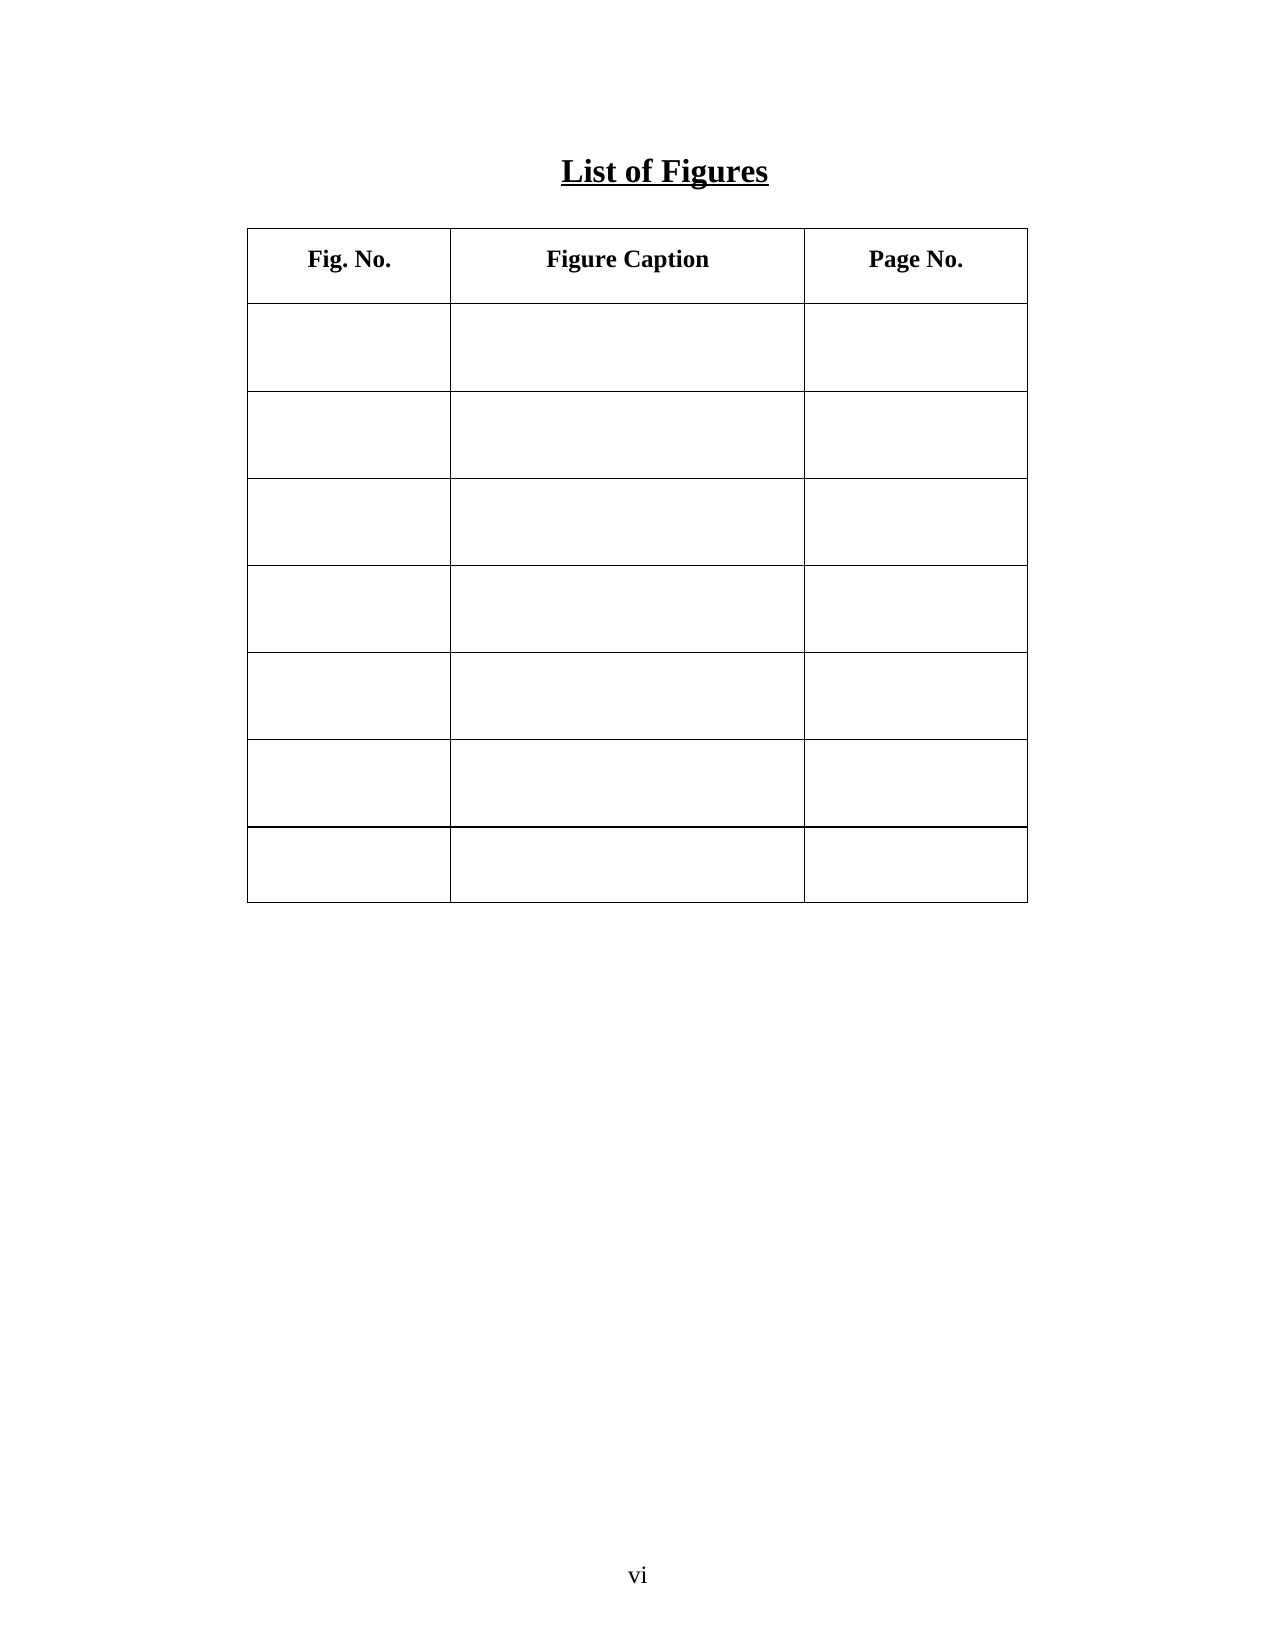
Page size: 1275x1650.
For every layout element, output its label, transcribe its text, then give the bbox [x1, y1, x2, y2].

table_cell [451, 479, 804, 565]
table_cell [451, 304, 804, 391]
table_cell [248, 740, 450, 826]
table_cell [805, 566, 1027, 652]
table_header Fig. No. [248, 229, 450, 303]
table_cell [805, 304, 1027, 391]
table_header Figure Caption [451, 229, 804, 303]
table_cell [451, 828, 804, 902]
table_cell [248, 304, 450, 391]
table_cell [248, 479, 450, 565]
table_cell [805, 740, 1027, 826]
table_cell [248, 392, 450, 478]
table_cell [451, 566, 804, 652]
table_cell [451, 740, 804, 826]
table_cell [248, 653, 450, 739]
table_header Page No. [805, 229, 1027, 303]
table_cell [805, 479, 1027, 565]
table_cell [248, 828, 450, 902]
table_cell [805, 653, 1027, 739]
table_cell [805, 828, 1027, 902]
text List of Figures [150, 151, 1179, 189]
table_cell [805, 392, 1027, 478]
table_cell [451, 653, 804, 739]
table_cell [451, 392, 804, 478]
table_cell [248, 566, 450, 652]
